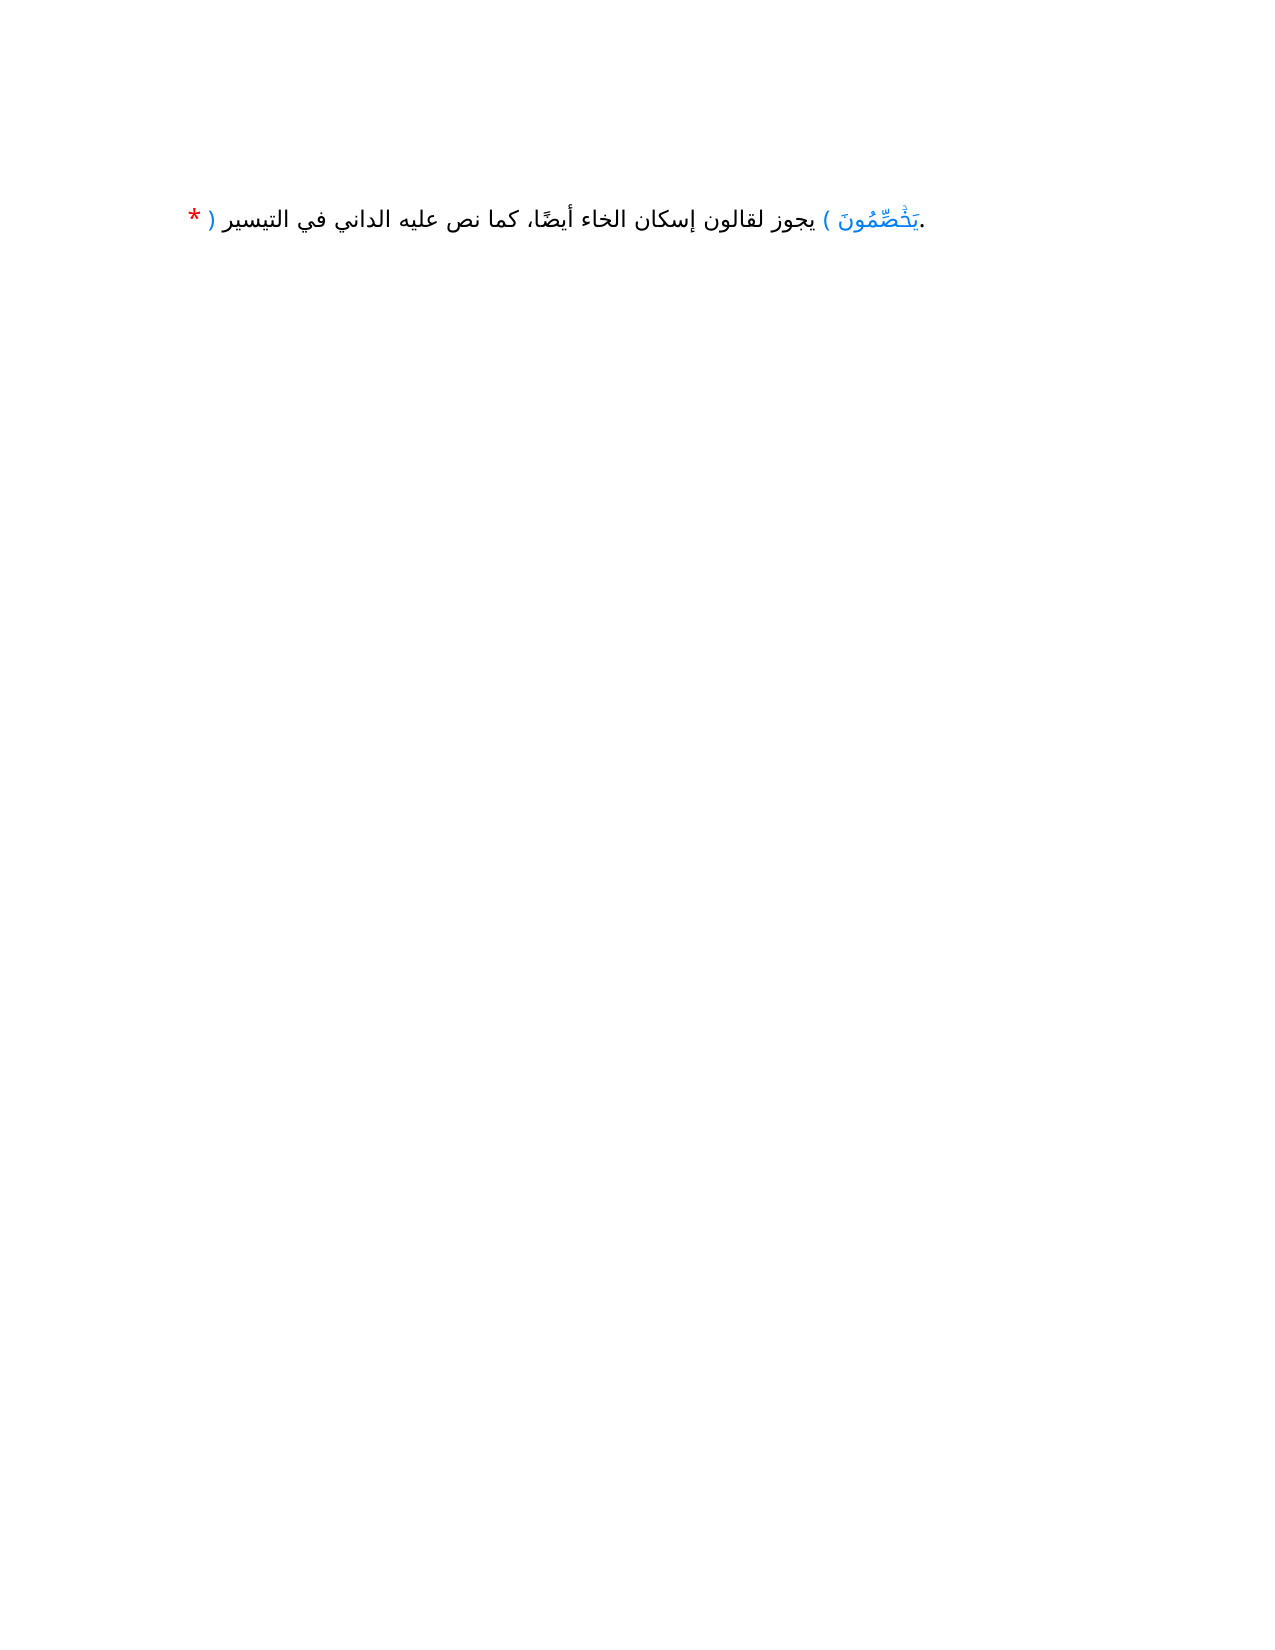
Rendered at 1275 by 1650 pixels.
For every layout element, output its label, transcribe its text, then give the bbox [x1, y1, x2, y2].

text * ﴿ يَخۡصِّمُونَ ﴾ يجوز لقالون إسكان الخاء أيضًا، كما نص عليه الداني في التيسير. [187, 201, 1087, 235]
